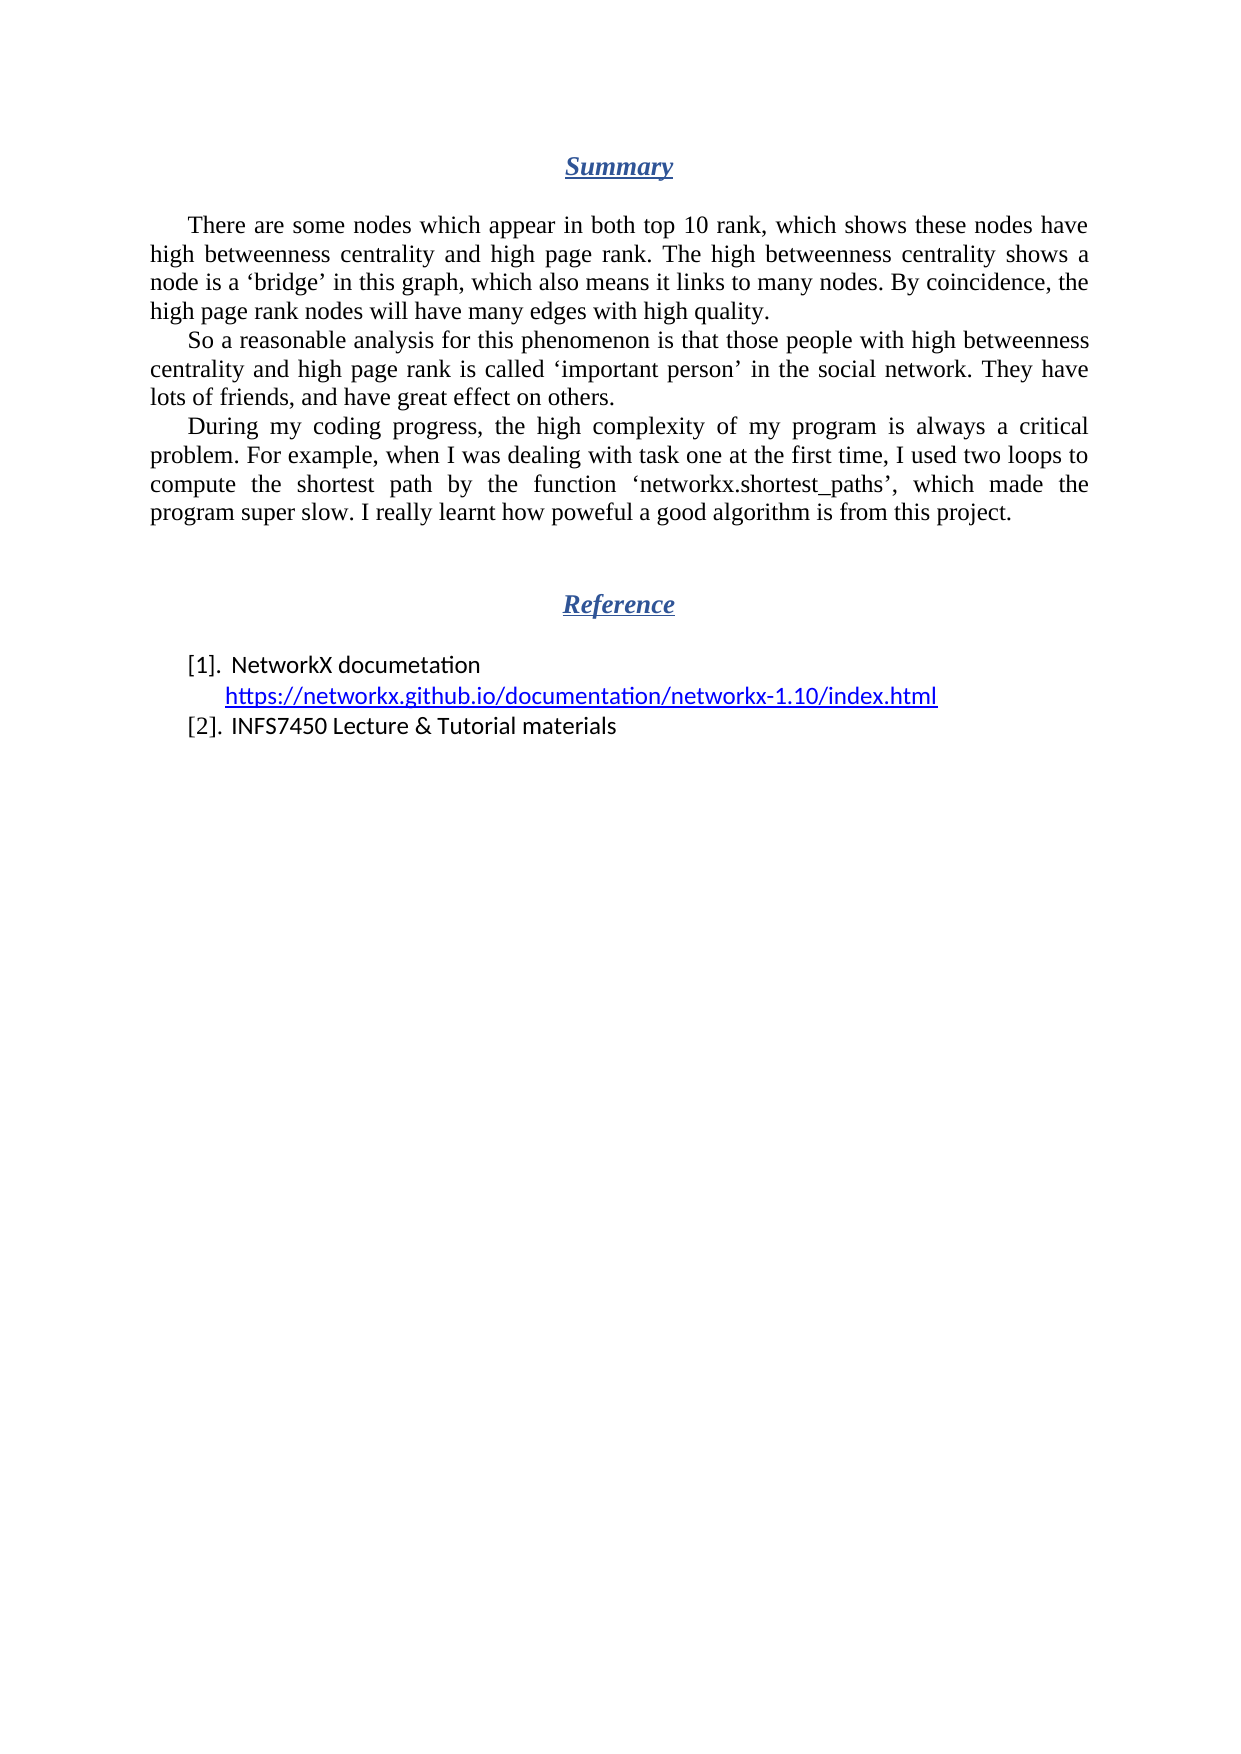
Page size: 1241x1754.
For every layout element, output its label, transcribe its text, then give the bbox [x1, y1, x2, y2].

subtitle Reference [150, 588, 1090, 619]
list https://networkx.github.io/documentation/networkx-1.10/index.html [225, 680, 1090, 711]
subtitle Summary [150, 150, 1090, 181]
text There are some nodes which appear in both top 10 rank, which shows these nodes have high betweenness centrality and high page rank. The high betweenness centrality shows a node is a ‘bridge’ in this graph, which also means it links to many nodes. By coincidence, the high page rank nodes will have many edges with high quality. [150, 210, 1090, 325]
list NetworkX documetation [187, 649, 1090, 680]
text So a reasonable analysis for this phenomenon is that those people with high betweenness centrality and high page rank is called ‘important person’ in the social network. They have lots of friends, and have great effect on others. [150, 325, 1090, 411]
list INFS7450 Lecture & Tutorial materials [187, 711, 1090, 741]
text During my coding progress, the high complexity of my program is always a critical problem. For example, when I was dealing with task one at the first time, I used two loops to compute the shortest path by the function ‘networkx.shortest_paths’, which made the program super slow. I really learnt how poweful a good algorithm is from this project. [150, 411, 1090, 526]
